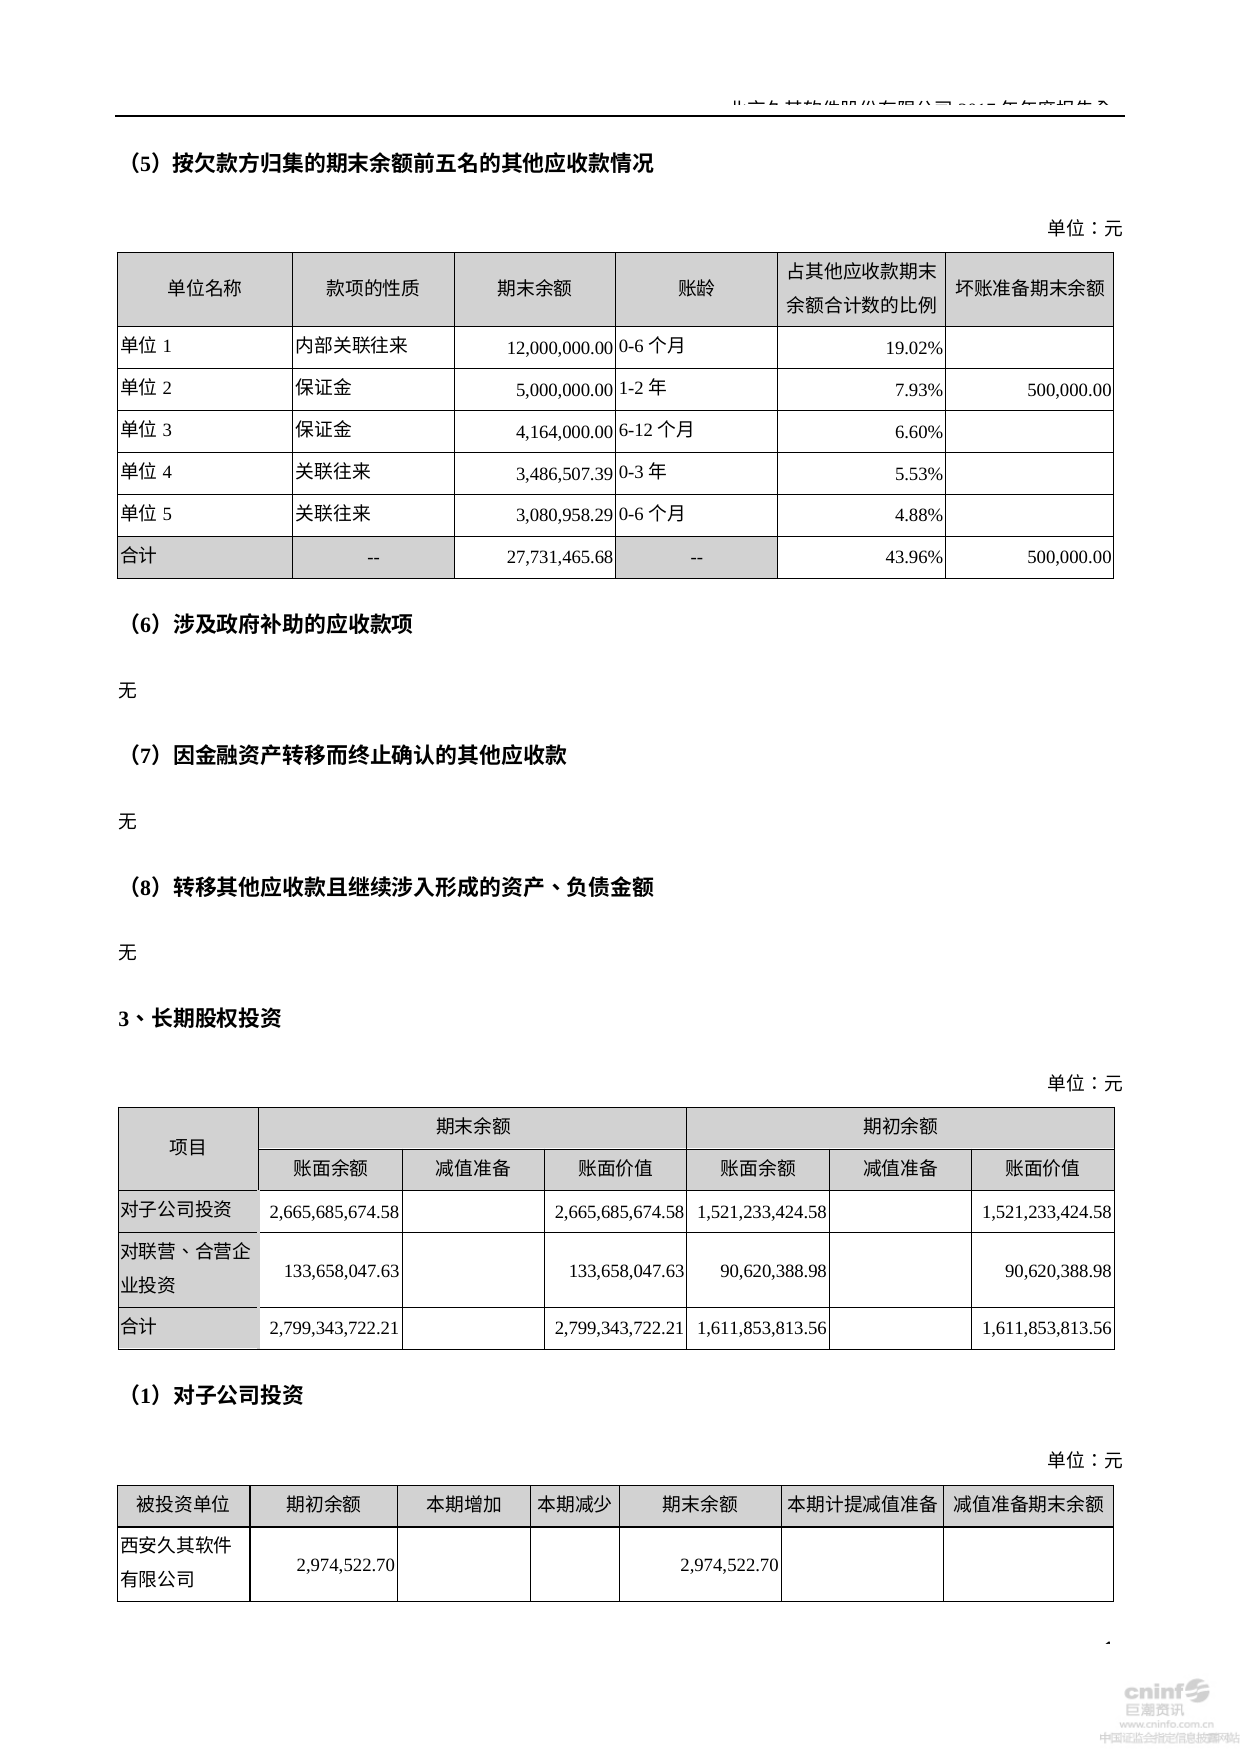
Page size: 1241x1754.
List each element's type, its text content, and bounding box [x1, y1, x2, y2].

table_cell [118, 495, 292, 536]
subtitle 3、长期股权投资 [118, 1003, 1138, 1032]
text 无 [118, 677, 1138, 702]
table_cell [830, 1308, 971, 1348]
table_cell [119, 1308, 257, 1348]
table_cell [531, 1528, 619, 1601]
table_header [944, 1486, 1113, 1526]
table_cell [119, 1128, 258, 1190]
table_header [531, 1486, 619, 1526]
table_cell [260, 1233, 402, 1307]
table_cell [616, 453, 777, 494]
text 单位：元 [102, 1448, 1122, 1473]
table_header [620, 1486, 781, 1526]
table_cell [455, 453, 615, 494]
text 单位：元 [102, 215, 1122, 241]
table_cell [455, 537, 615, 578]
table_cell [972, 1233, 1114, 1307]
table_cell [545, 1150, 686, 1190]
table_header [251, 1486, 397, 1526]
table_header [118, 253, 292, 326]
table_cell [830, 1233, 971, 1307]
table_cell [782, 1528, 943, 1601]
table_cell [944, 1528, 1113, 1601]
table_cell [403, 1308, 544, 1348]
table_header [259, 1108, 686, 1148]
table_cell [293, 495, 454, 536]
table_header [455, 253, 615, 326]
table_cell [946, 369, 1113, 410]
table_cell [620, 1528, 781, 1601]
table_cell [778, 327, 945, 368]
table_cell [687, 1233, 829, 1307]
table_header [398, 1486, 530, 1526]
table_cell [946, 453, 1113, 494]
subtitle （7）因金融资产转移而终止确认的其他应收款 [118, 741, 1138, 770]
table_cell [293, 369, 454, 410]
subtitle （6）涉及政府补助的应收款项 [118, 609, 1138, 639]
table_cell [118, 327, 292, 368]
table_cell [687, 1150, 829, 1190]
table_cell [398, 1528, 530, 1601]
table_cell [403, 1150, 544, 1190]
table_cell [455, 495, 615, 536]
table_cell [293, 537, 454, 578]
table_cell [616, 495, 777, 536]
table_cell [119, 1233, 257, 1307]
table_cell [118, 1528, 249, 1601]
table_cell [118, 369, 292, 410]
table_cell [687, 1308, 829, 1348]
subtitle （1）对子公司投资 [118, 1380, 1138, 1410]
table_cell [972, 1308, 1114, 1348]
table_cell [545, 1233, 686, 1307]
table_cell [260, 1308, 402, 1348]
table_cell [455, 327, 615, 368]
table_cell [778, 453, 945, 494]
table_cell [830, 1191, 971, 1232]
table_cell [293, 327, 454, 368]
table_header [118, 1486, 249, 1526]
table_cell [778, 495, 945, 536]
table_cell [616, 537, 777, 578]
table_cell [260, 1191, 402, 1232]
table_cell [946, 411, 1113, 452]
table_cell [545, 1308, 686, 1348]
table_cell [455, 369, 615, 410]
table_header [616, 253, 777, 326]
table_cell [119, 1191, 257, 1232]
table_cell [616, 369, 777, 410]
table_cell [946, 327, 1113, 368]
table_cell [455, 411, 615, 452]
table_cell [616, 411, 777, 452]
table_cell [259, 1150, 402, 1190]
subtitle （8）转移其他应收款且继续涉入形成的资产、负债金额 [118, 872, 1138, 901]
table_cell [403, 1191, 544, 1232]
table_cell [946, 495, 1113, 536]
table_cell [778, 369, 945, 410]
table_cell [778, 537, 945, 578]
subtitle （5）按欠款方归集的期末余额前五名的其他应收款情况 [118, 148, 1138, 177]
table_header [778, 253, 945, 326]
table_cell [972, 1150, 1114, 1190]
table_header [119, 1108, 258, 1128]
picture [1099, 1673, 1241, 1754]
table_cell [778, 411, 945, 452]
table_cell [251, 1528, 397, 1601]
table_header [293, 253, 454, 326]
text 无 [118, 939, 1138, 964]
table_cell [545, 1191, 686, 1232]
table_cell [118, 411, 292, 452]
text 单位：元 [102, 1070, 1122, 1095]
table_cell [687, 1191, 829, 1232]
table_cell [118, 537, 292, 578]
text 无 [118, 808, 1138, 833]
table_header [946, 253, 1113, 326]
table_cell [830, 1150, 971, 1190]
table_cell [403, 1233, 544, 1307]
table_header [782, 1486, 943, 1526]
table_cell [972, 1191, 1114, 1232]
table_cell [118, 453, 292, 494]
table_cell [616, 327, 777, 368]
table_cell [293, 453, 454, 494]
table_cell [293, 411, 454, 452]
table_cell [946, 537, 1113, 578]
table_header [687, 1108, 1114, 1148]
